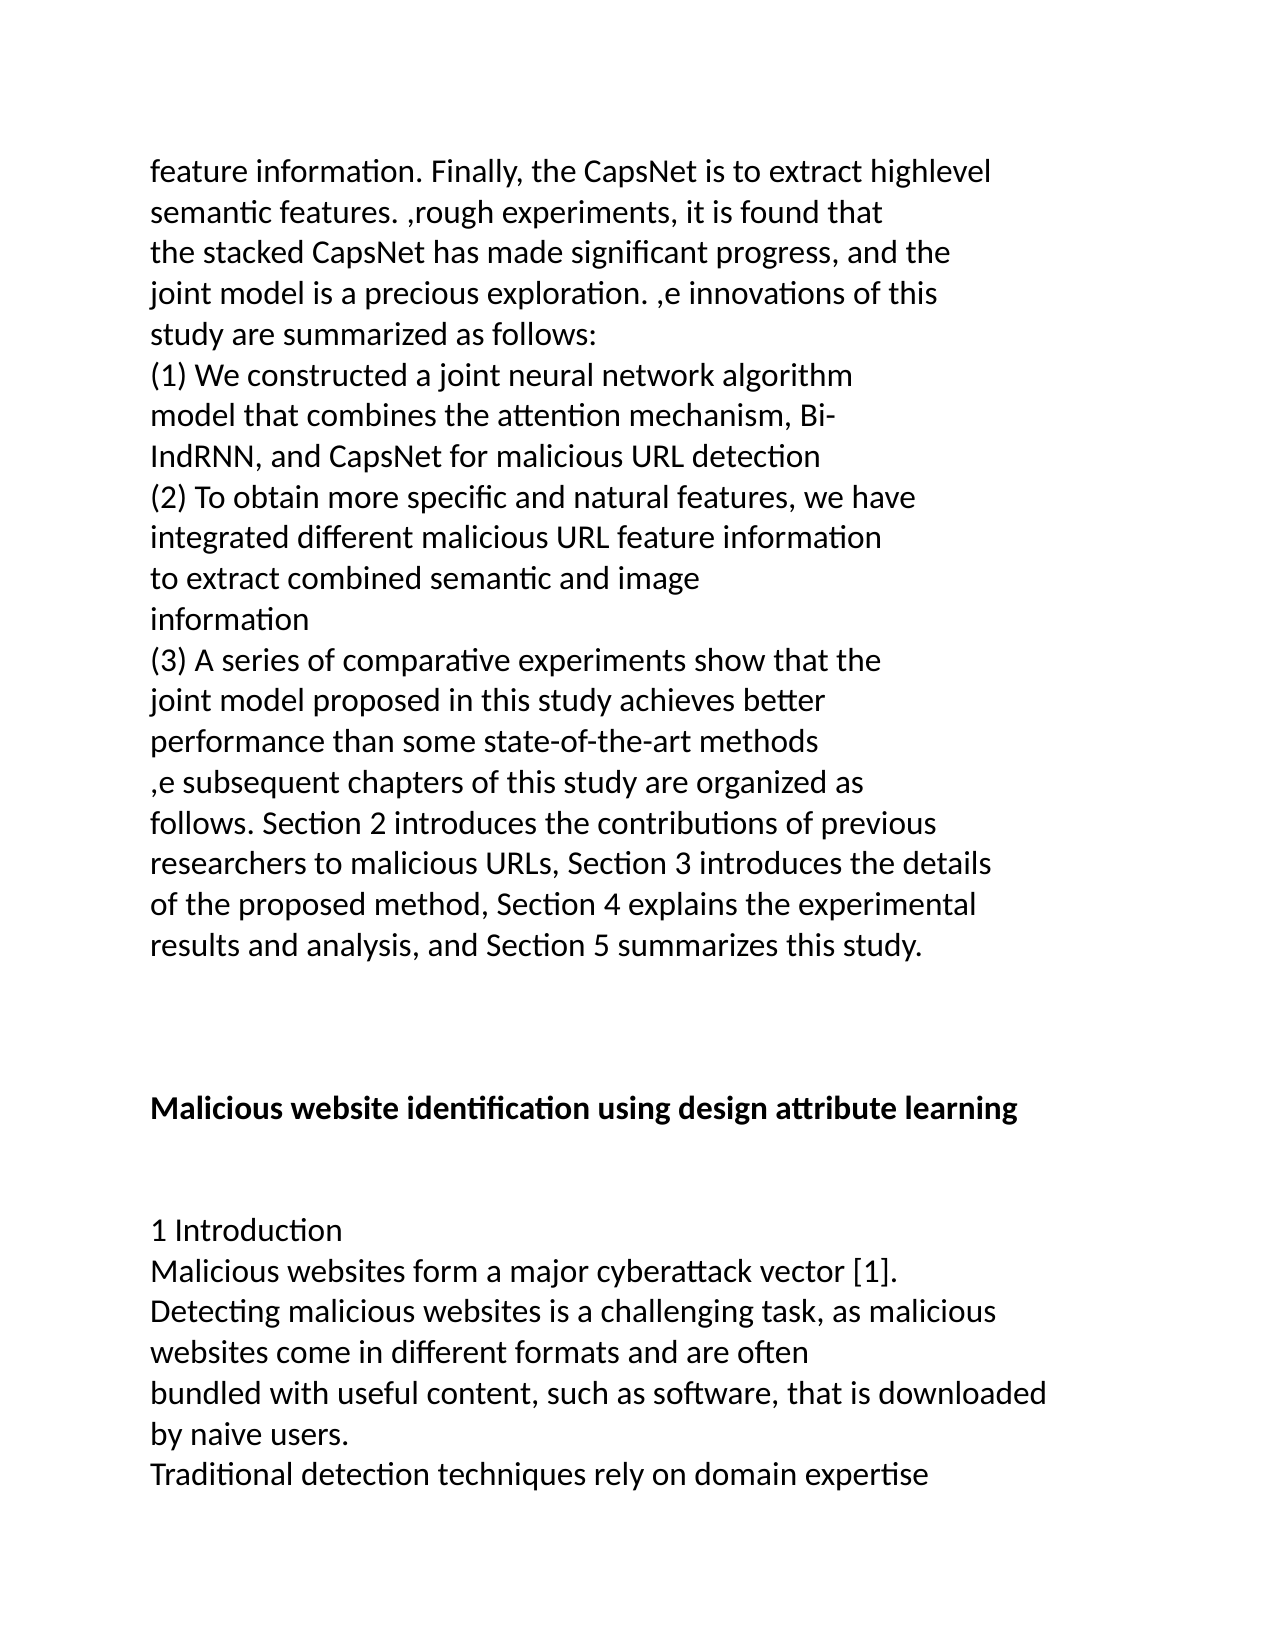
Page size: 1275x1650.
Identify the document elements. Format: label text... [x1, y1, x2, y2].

text ,e subsequent chapters of this study are organized as [150, 761, 1125, 802]
text (1) We constructed a joint neural network algorithm [150, 354, 1125, 394]
text follows. Section 2 introduces the contributions of previous [150, 802, 1125, 842]
text Malicious website identification using design attribute learning [150, 1087, 1125, 1127]
text results and analysis, and Section 5 summarizes this study. [150, 924, 1125, 964]
text performance than some state-of-the-art methods [150, 720, 1125, 761]
text (3) A series of comparative experiments show that the [150, 639, 1125, 679]
text of the proposed method, Section 4 explains the experimental [150, 883, 1125, 924]
text information [150, 598, 1125, 639]
text semantic features. ,rough experiments, it is found that [150, 191, 1125, 231]
text by naive users. [150, 1413, 1125, 1453]
text model that combines the attention mechanism, Bi- [150, 394, 1125, 435]
text Traditional detection techniques rely on domain expertise [150, 1453, 1125, 1494]
text bundled with useful content, such as software, that is downloaded [150, 1372, 1125, 1413]
text researchers to malicious URLs, Section 3 introduces the details [150, 842, 1125, 883]
text feature information. Finally, the CapsNet is to extract highlevel [150, 150, 1125, 191]
text (2) To obtain more specific and natural features, we have [150, 476, 1125, 517]
text the stacked CapsNet has made significant progress, and the [150, 231, 1125, 272]
text to extract combined semantic and image [150, 557, 1125, 598]
text integrated different malicious URL feature information [150, 517, 1125, 557]
text websites come in different formats and are often [150, 1331, 1125, 1372]
text Malicious websites form a major cyberattack vector [1]. [150, 1250, 1125, 1290]
text IndRNN, and CapsNet for malicious URL detection [150, 435, 1125, 476]
text study are summarized as follows: [150, 313, 1125, 354]
text Detecting malicious websites is a challenging task, as malicious [150, 1290, 1125, 1331]
text joint model is a precious exploration. ,e innovations of this [150, 272, 1125, 313]
text 1 Introduction [150, 1209, 1125, 1250]
text joint model proposed in this study achieves better [150, 679, 1125, 720]
